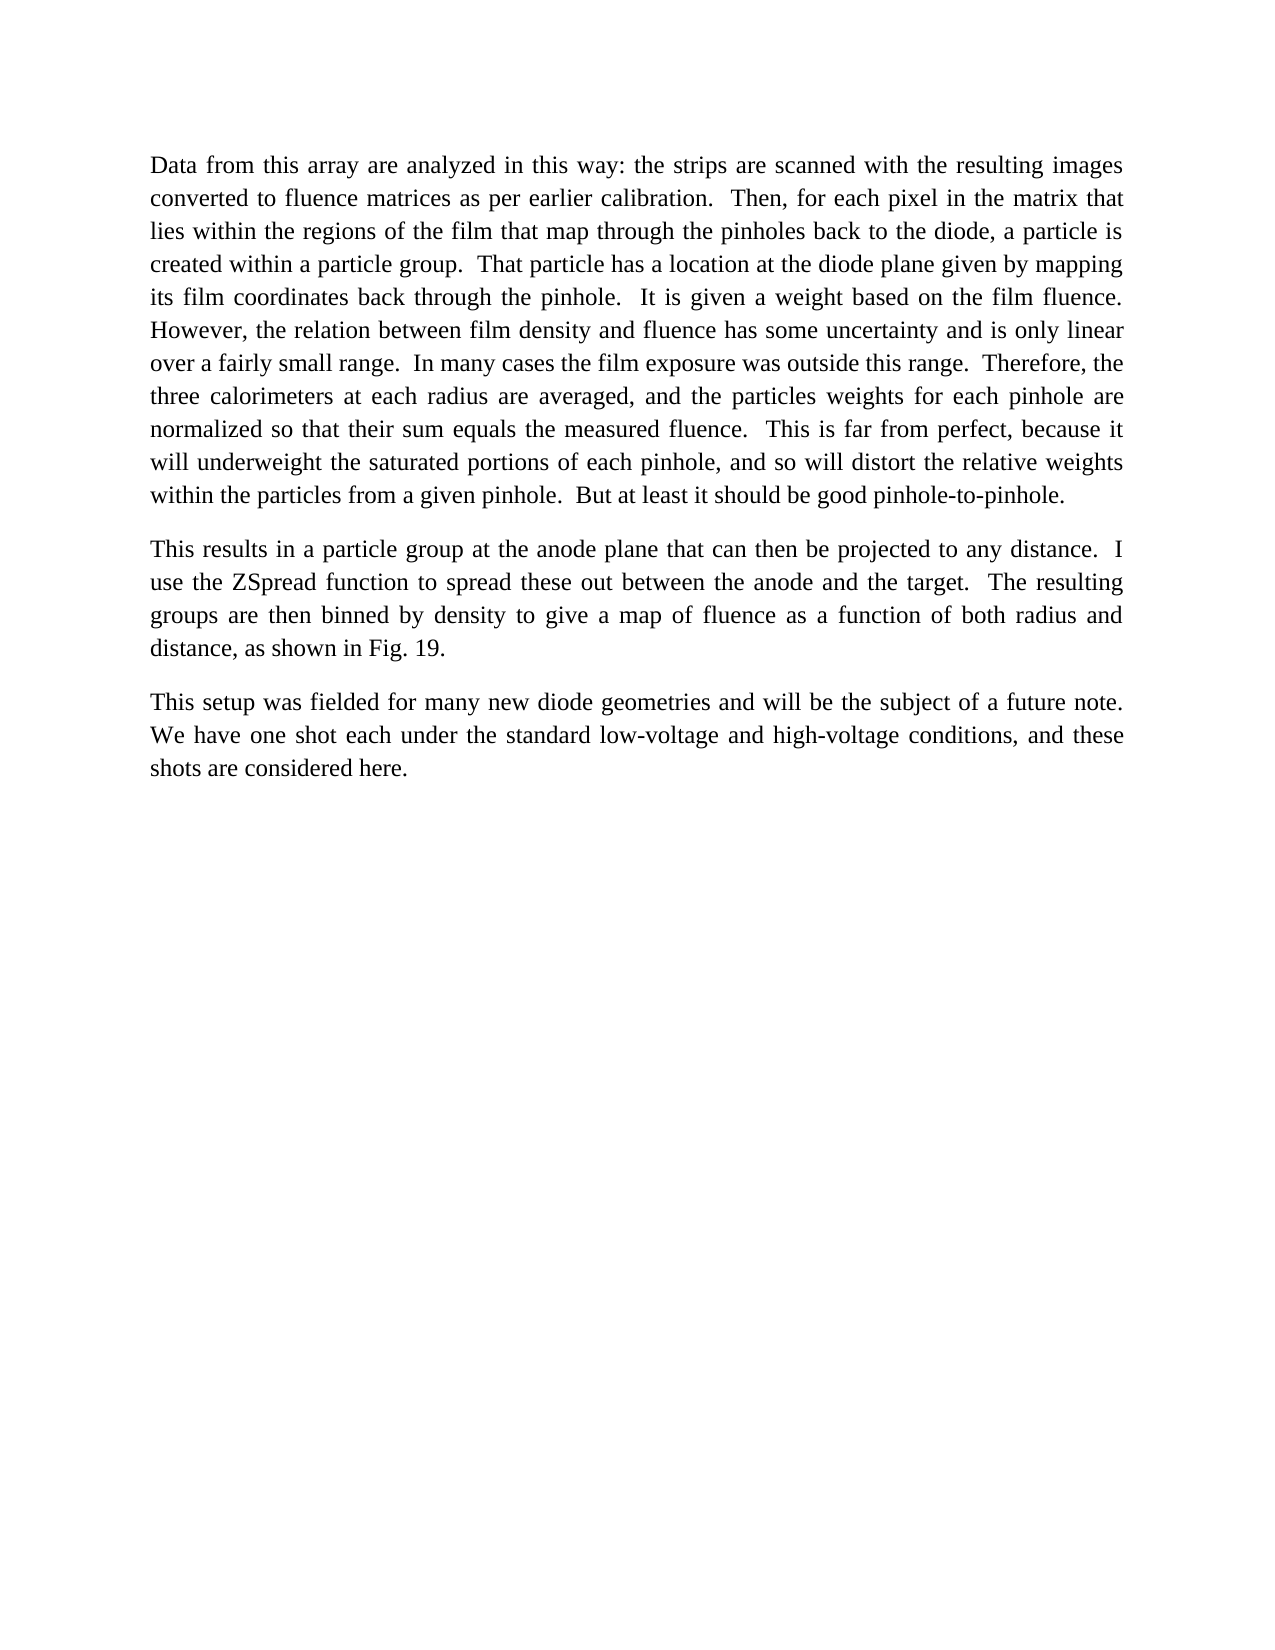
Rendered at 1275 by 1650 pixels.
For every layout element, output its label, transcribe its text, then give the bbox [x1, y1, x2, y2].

text Data from this array are analyzed in this way: the strips are scanned with the resulting images converted to fluence matrices as per earlier calibration. Then, for each pixel in the matrix that lies within the regions of the film that map through the pinholes back to the diode, a particle is created within a particle group. That particle has a location at the diode plane given by mapping its film coordinates back through the pinhole. It is given a weight based on the film fluence. However, the relation between film density and fluence has some uncertainty and is only linear over a fairly small range. In many cases the film exposure was outside this range. Therefore, the three calorimeters at each radius are averaged, and the particles weights for each pinhole are normalized so that their sum equals the measured fluence. This is far from perfect, because it will underweight the saturated portions of each pinhole, and so will distort the relative weights within the particles from a given pinhole. But at least it should be good pinhole-to-pinhole. [150, 150, 1125, 509]
text This results in a particle group at the anode plane that can then be projected to any distance. I use the ZSpread function to spread these out between the anode and the target. The resulting groups are then binned by density to give a map of fluence as a function of both radius and distance, as shown in Fig. 19. [150, 534, 1125, 662]
text This setup was fielded for many new diode geometries and will be the subject of a future note. We have one shot each under the standard low-voltage and high-voltage conditions, and these shots are considered here. [150, 687, 1125, 782]
